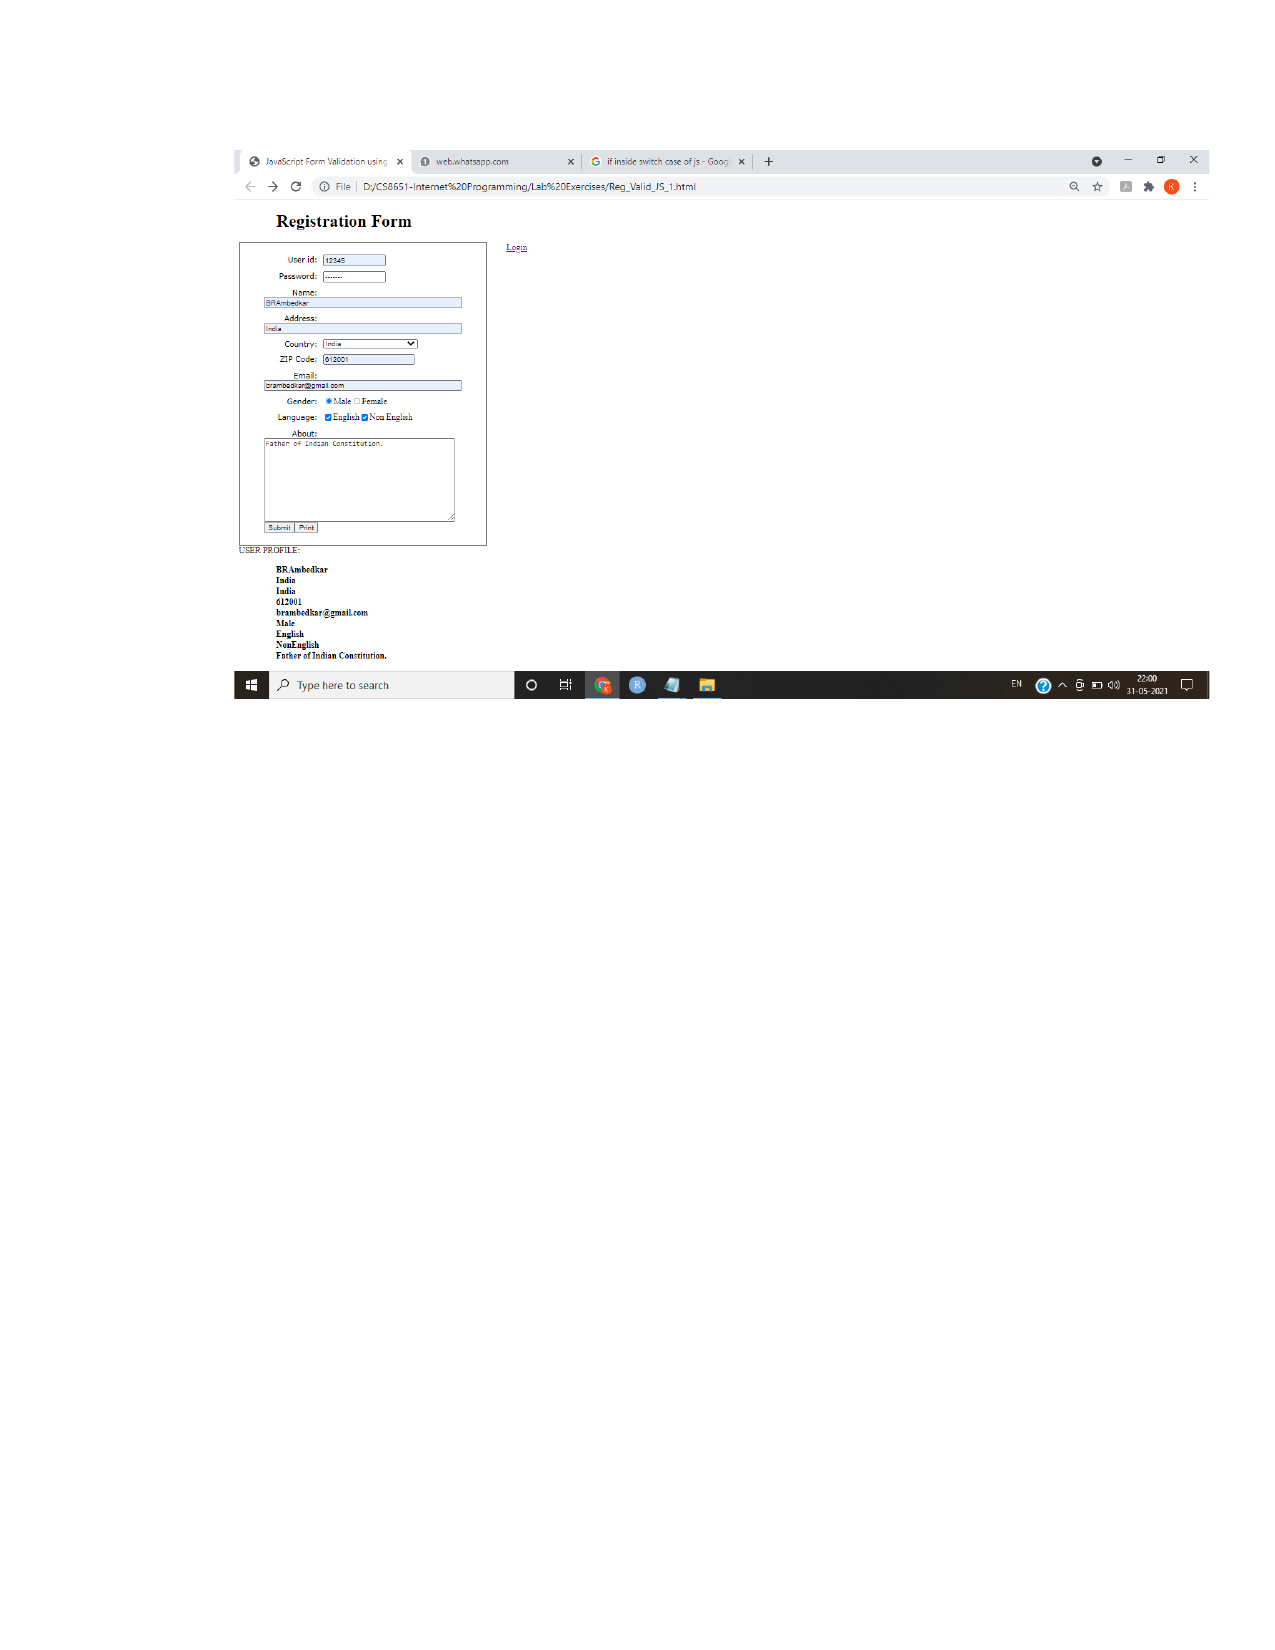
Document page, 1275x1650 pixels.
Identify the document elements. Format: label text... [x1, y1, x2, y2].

picture [234, 150, 1210, 699]
